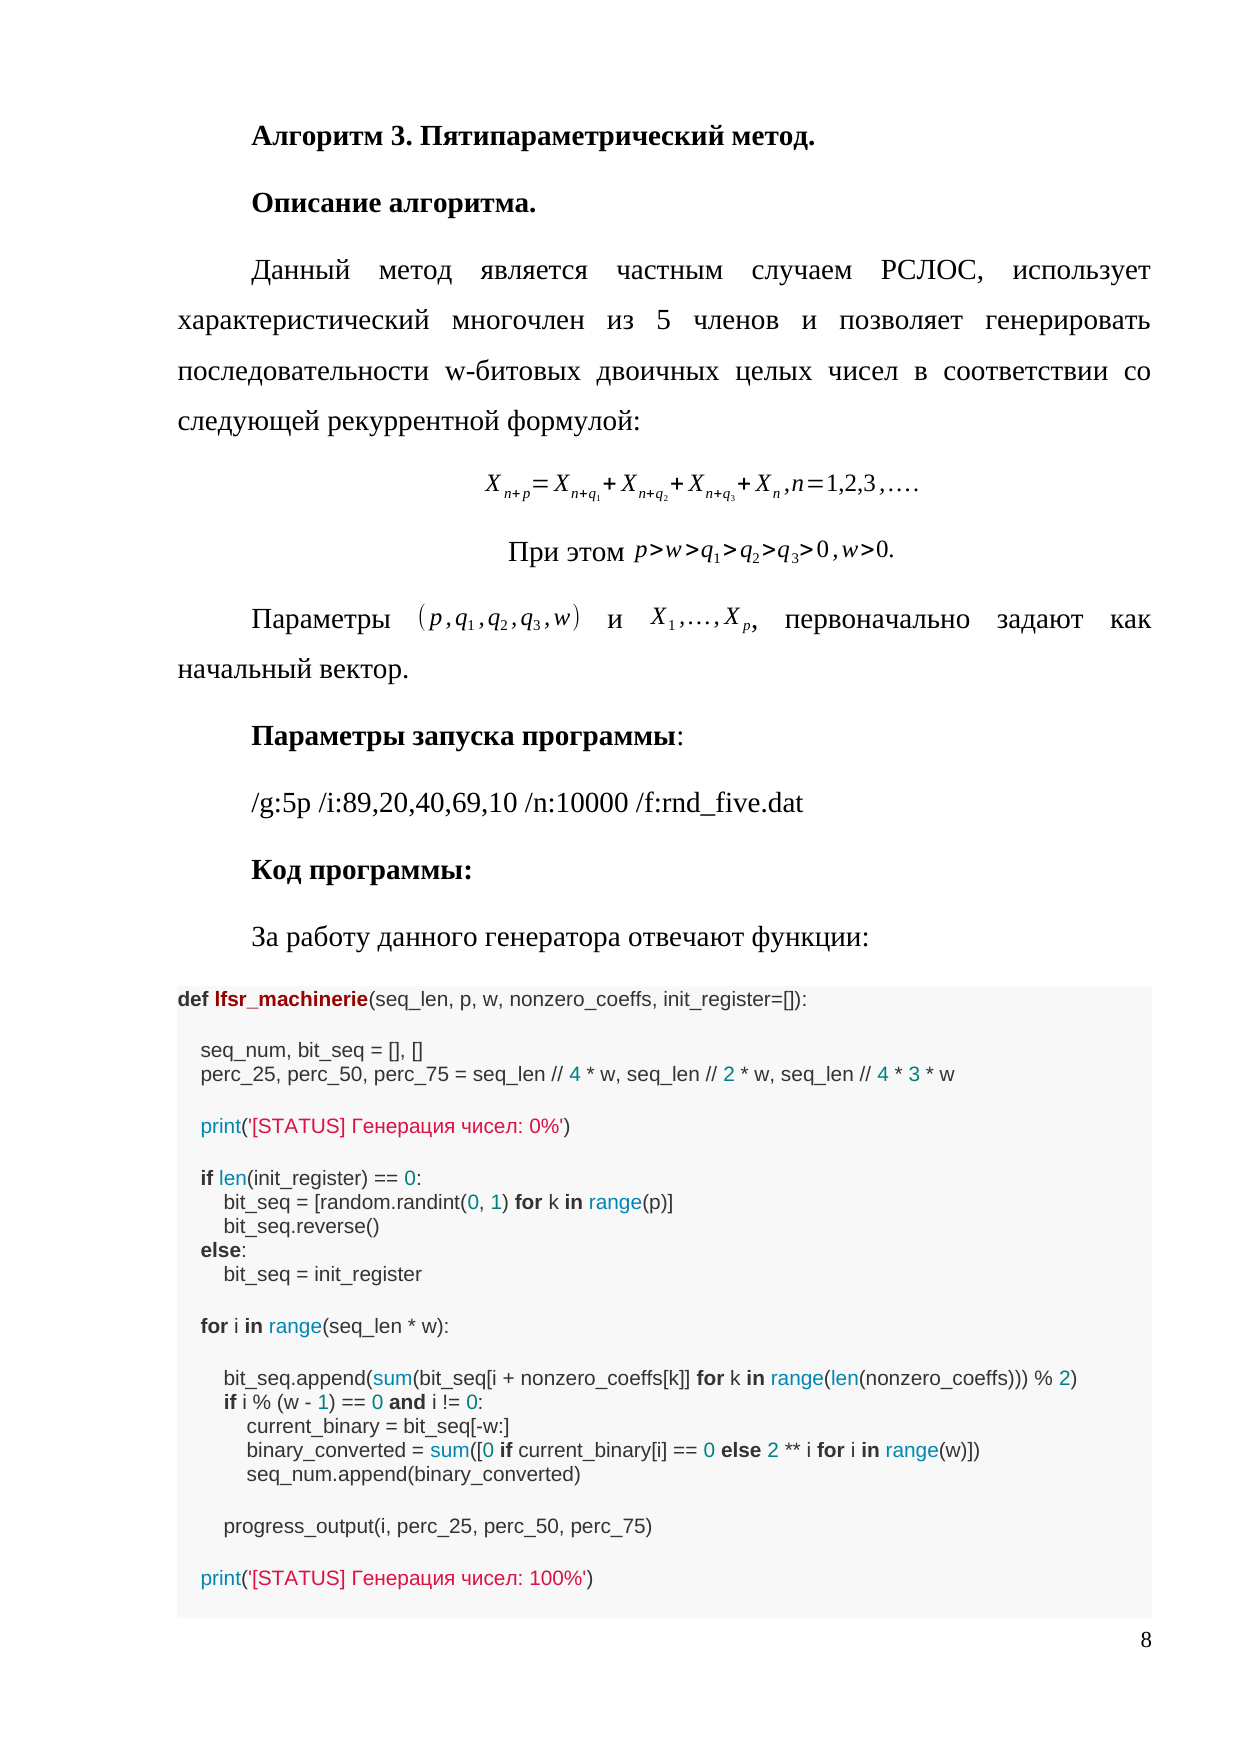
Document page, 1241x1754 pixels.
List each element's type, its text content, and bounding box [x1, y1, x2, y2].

text bit_seq = [random.randint(0, 1) for k in range(p)] [177, 1190, 1152, 1214]
text print('[STATUS] Генерация чисел: 0%') [177, 1114, 1152, 1138]
text Алгоритм 3. Пятипараметрический метод. [177, 118, 1152, 152]
text Данный метод является частным случаем РСЛОС, использует характеристический многочлен из 5 членов и позволяет генерировать последовательности w-битовых двоичных целых чисел в соответствии со следующей рекуррентной формулой: [177, 252, 1152, 437]
text perc_25, perc_50, perc_75 = seq_len // 4 * w, seq_len // 2 * w, seq_len // 4 * 3 * w [177, 1062, 1152, 1086]
text for i in range(seq_len * w): [177, 1314, 1152, 1338]
text bit_seq = init_register [177, 1262, 1152, 1286]
text Код программы: [177, 852, 1152, 886]
text bit_seq.append(sum(bit_seq[i + nonzero_coeffs[k]] for k in range(len(nonzero_coeffs))) % 2) [177, 1366, 1152, 1390]
text При этом [177, 534, 1152, 568]
text else: [177, 1238, 1152, 1262]
text /g:5p /i:89,20,40,69,10 /n:10000 /f:rnd_five.dat [177, 785, 1152, 819]
text progress_output(i, perc_25, perc_50, perc_75) [177, 1514, 1152, 1538]
text За работу данного генератора отвечают функции: [177, 919, 1152, 953]
text def lfsr_machinerie(seq_len, p, w, nonzero_coeffs, init_register=[]): [177, 986, 1152, 1010]
text bit_seq.reverse() [177, 1214, 1152, 1238]
text binary_converted = sum([0 if current_binary[i] == 0 else 2 ** i for i in range(w)]) [177, 1438, 1152, 1462]
text if i % (w - 1) == 0 and i != 0: [177, 1390, 1152, 1414]
text seq_num, bit_seq = [], [] [177, 1038, 1152, 1062]
text if len(init_register) == 0: [177, 1166, 1152, 1190]
text Описание алгоритма. [177, 185, 1152, 219]
text print('[STATUS] Генерация чисел: 100%') [177, 1566, 1152, 1590]
text Параметры запуска программы: [177, 718, 1152, 752]
text Параметры и , первоначально задают как начальный вектор. [177, 601, 1152, 685]
text current_binary = bit_seq[-w:] [177, 1414, 1152, 1438]
text seq_num.append(binary_converted) [177, 1462, 1152, 1486]
